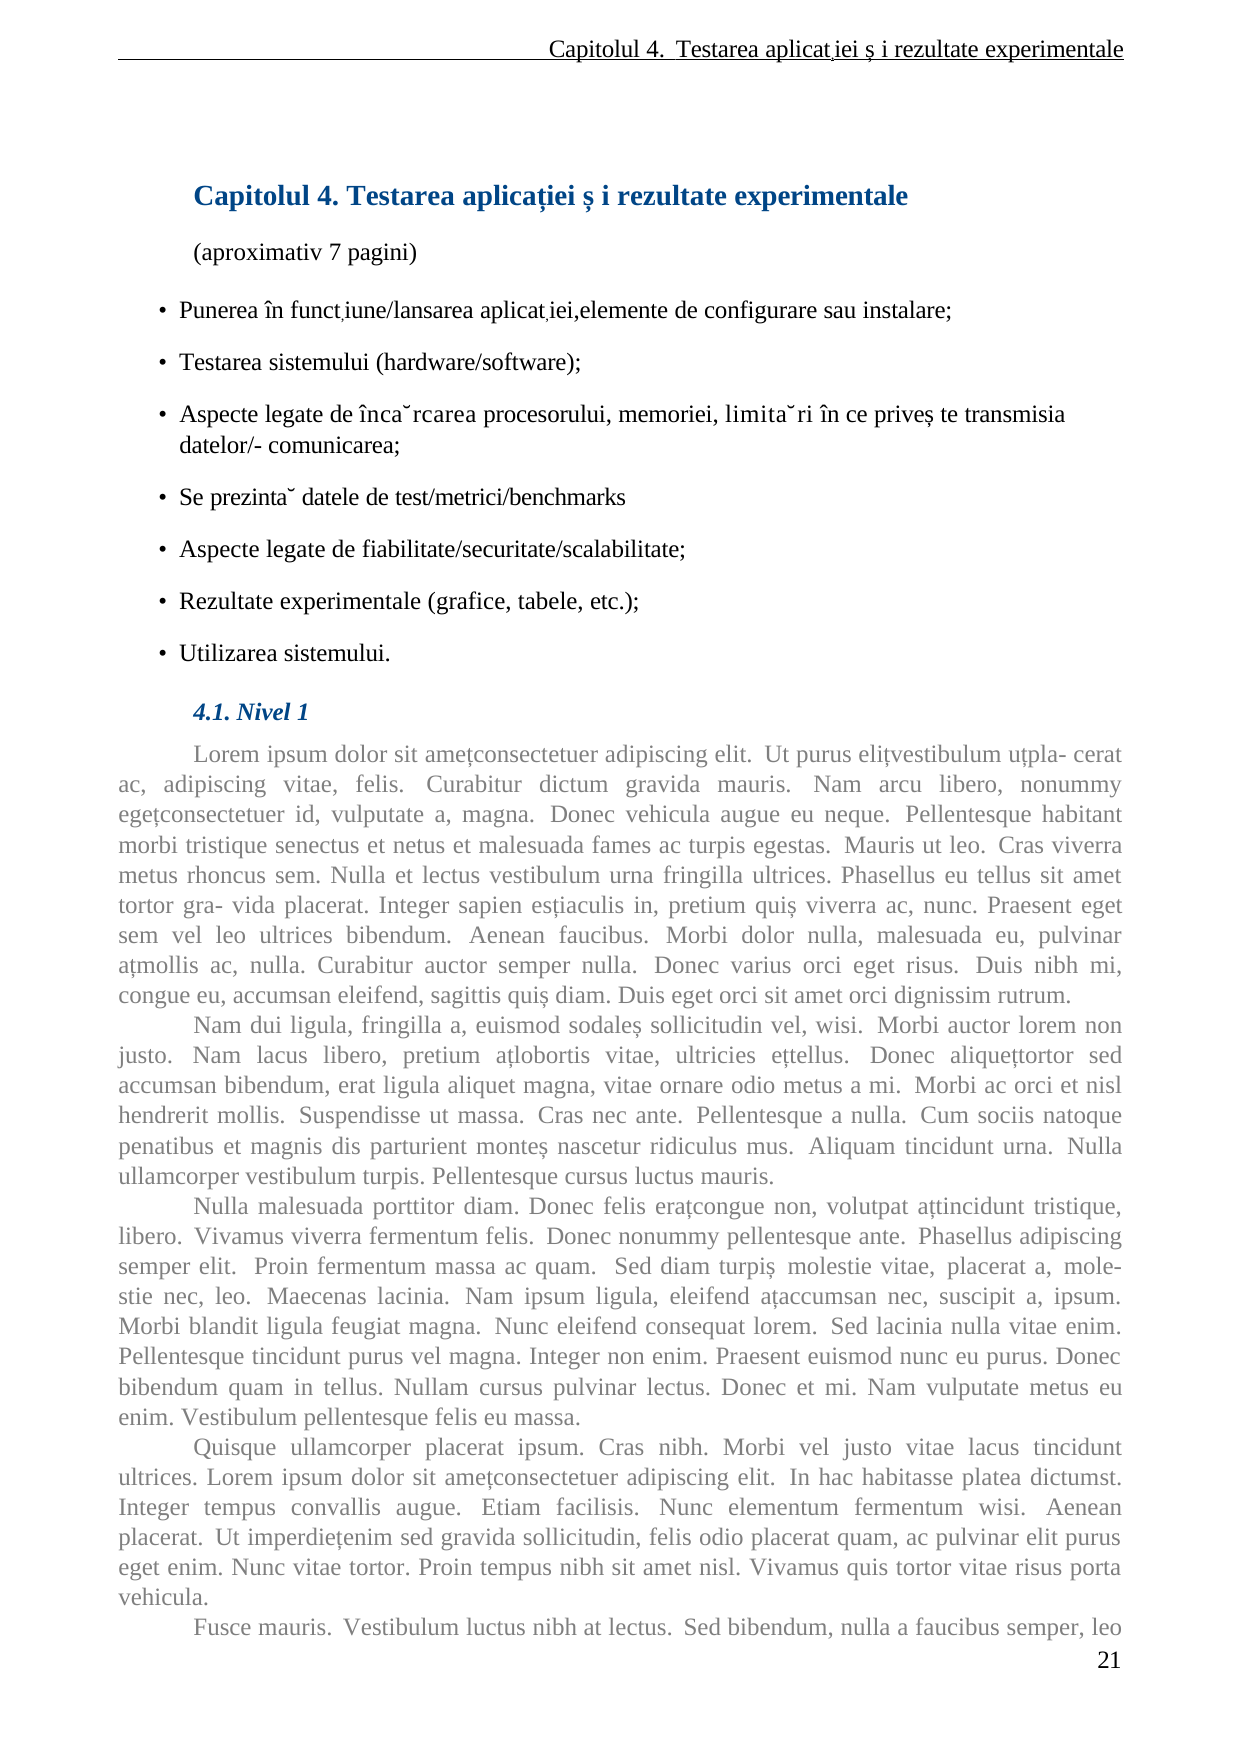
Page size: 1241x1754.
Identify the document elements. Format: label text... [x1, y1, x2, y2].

list Aspecte legate de înca˘rcarea procesorului, memoriei, limita˘ri în ce priveș te transmisia datelor/- comunicarea; [158, 399, 1122, 458]
list Utilizarea sistemului. [158, 638, 1137, 667]
text Nam dui ligula, fringilla a, euismod sodaleș sollicitudin vel, wisi. Morbi auctor lorem non justo. Nam lacus libero, pretium ațlobortis vitae, ultricies ețtellus. Donec aliquețtortor sed accumsan bibendum, erat ligula aliquet magna, vitae ornare odio metus a mi. Morbi ac orci et nisl hendrerit mollis. Suspendisse ut massa. Cras nec ante. Pellentesque a nulla. Cum sociis natoque penatibus et magnis dis parturient monteș nascetur ridiculus mus. Aliquam tincidunt urna. Nulla ullamcorper vestibulum turpis. Pellentesque cursus luctus mauris. [118, 1010, 1122, 1189]
text Quisque ullamcorper placerat ipsum. Cras nibh. Morbi vel justo vitae lacus tincidunt ultrices. Lorem ipsum dolor sit amețconsectetuer adipiscing elit. In hac habitasse platea dictumst. Integer tempus convallis augue. Etiam facilisis. Nunc elementum fermentum wisi. Aenean placerat. Ut imperdiețenim sed gravida sollicitudin, felis odio placerat quam, ac pulvinar elit purus eget enim. Nunc vitae tortor. Proin tempus nibh sit amet nisl. Vivamus quis tortor vitae risus porta vehicula. [118, 1432, 1122, 1611]
list Punerea în funct,iune/lansarea aplicat,iei,elemente de configurare sau instalare; [158, 295, 1137, 324]
list Aspecte legate de fiabilitate/securitate/scalabilitate; [158, 534, 1137, 563]
text Nulla malesuada porttitor diam. Donec felis erațcongue non, volutpat ațtincidunt tristique, libero. Vivamus viverra fermentum felis. Donec nonummy pellentesque ante. Phasellus adipiscing semper elit. Proin fermentum massa ac quam. Sed diam turpiș molestie vitae, placerat a, mole- stie nec, leo. Maecenas lacinia. Nam ipsum ligula, eleifend ațaccumsan nec, suscipit a, ipsum. Morbi blandit ligula feugiat magna. Nunc eleifend consequat lorem. Sed lacinia nulla vitae enim. Pellentesque tincidunt purus vel magna. Integer non enim. Praesent euismod nunc eu purus. Donec bibendum quam in tellus. Nullam cursus pulvinar lectus. Donec et mi. Nam vulputate metus eu enim. Vestibulum pellentesque felis eu massa. [118, 1191, 1122, 1430]
subtitle Capitolul 4. Testarea aplicației ș i rezultate experimentale [193, 178, 1137, 211]
text (aproximativ 7 pagini) [193, 237, 1137, 265]
list Se prezinta˘ datele de test/metrici/benchmarks [158, 482, 1137, 510]
text Lorem ipsum dolor sit amețconsectetuer adipiscing elit. Ut purus elițvestibulum uțpla- cerat ac, adipiscing vitae, felis. Curabitur dictum gravida mauris. Nam arcu libero, nonummy egețconsectetuer id, vulputate a, magna. Donec vehicula augue eu neque. Pellentesque habitant morbi tristique senectus et netus et malesuada fames ac turpis egestas. Mauris ut leo. Cras viverra metus rhoncus sem. Nulla et lectus vestibulum urna fringilla ultrices. Phasellus eu tellus sit amet tortor gra- vida placerat. Integer sapien esțiaculis in, pretium quiș viverra ac, nunc. Praesent eget sem vel leo ultrices bibendum. Aenean faucibus. Morbi dolor nulla, malesuada eu, pulvinar ațmollis ac, nulla. Curabitur auctor semper nulla. Donec varius orci eget risus. Duis nibh mi, congue eu, accumsan eleifend, sagittis quiș diam. Duis eget orci sit amet orci dignissim rutrum. [118, 739, 1122, 1009]
list Rezultate experimentale (grafice, tabele, etc.); [158, 586, 1137, 615]
list Testarea sistemului (hardware/software); [158, 347, 1137, 376]
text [118, 1612, 1122, 1641]
subtitle Nivel 1 [193, 697, 1137, 726]
